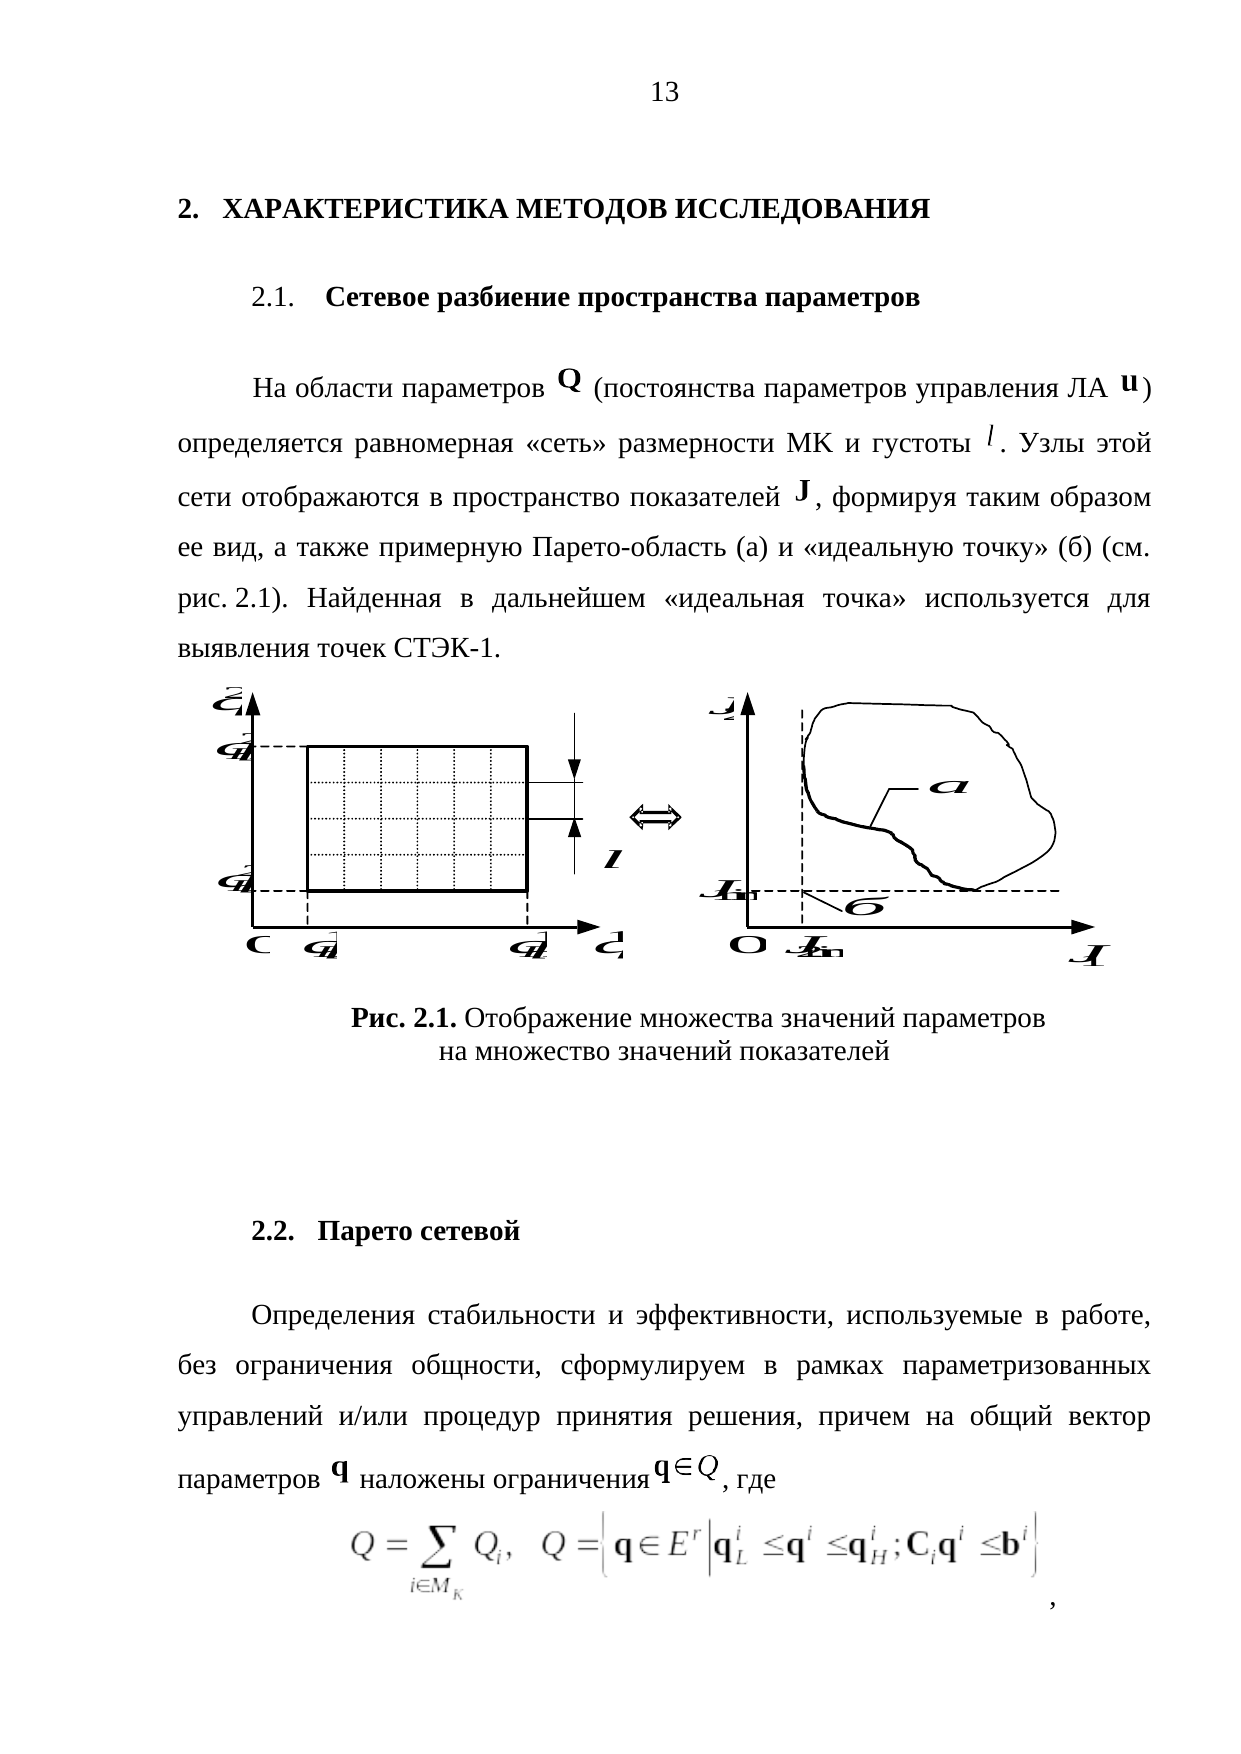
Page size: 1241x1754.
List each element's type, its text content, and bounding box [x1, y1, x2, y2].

text , [177, 1511, 1152, 1612]
text На области параметров (постоянства параметров управления ЛА ) определяется равномерная «сеть» размерности MK и густоты . Узлы этой сети отображаются в пространство показателей , формируя таким образом ее вид, а также примерную Парето-область (а) и «идеальную точку» (б) (см. рис. 2.1). Найденная в дальнейшем «идеальная точка» используется для выявления точек СТЭК-1. [177, 363, 1152, 663]
text Рис. 2.1. Отображение множества значений параметров на множество значений показателей [177, 1000, 1152, 1067]
text Определения стабильности и эффективности, используемые в работе, без ограничения общности, сформулируем в рамках параметризованных управлений и/или процедур принятия решения, причем на общий вектор параметров наложены ограничения, где [177, 1297, 1152, 1494]
subtitle Сетевое разбиение пространства параметров [251, 279, 1152, 312]
subtitle Парето сетевой [251, 1213, 1152, 1247]
subtitle ХАРАКТЕРИСТИКА МЕТОДОВ ИССЛЕДОВАНИЯ [177, 191, 1152, 224]
